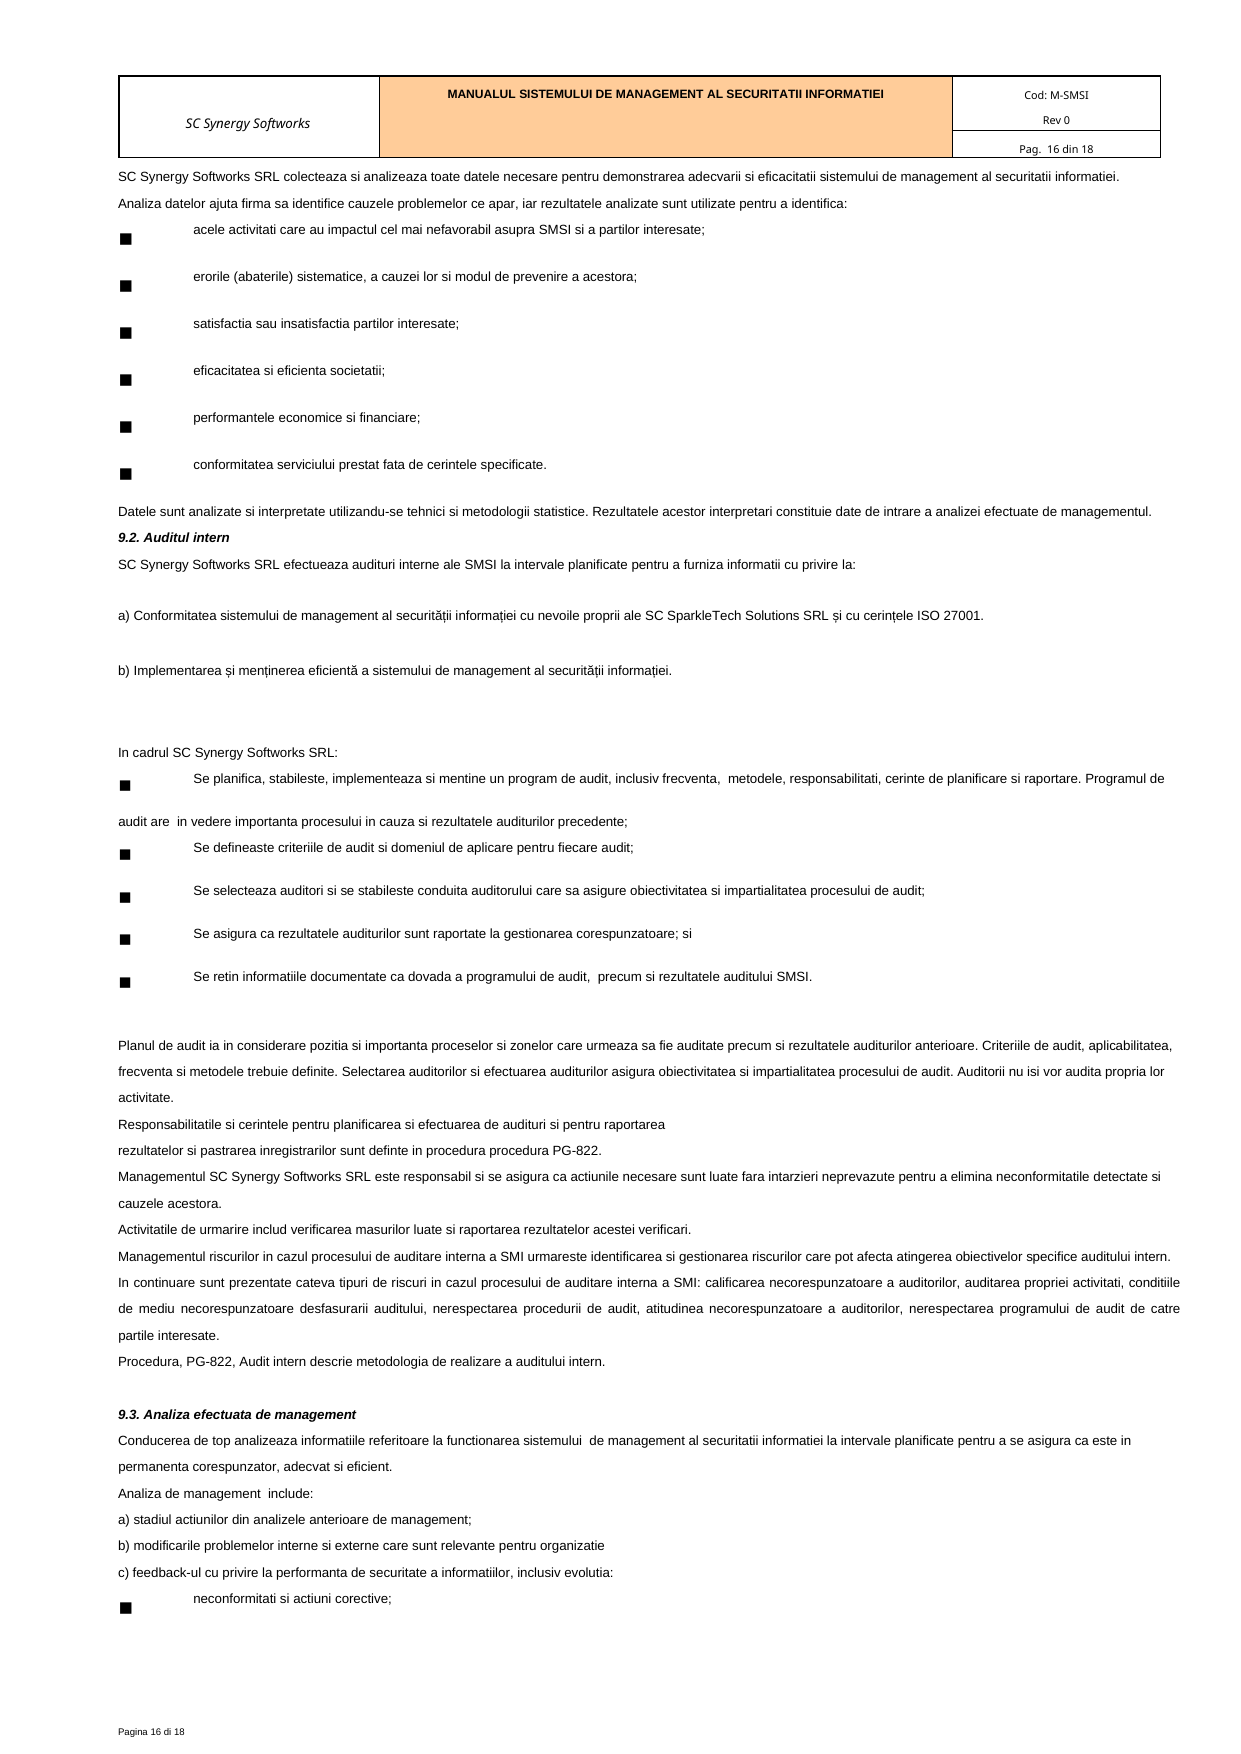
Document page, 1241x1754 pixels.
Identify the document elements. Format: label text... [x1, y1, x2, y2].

list satisfactia sau insatisfactia partilor interesate; [118, 305, 1181, 352]
text SC Synergy Softworks SRL efectueaza audituri interne ale SMSI la intervale planificate pentru a furniza informatii cu privire la: [118, 546, 1181, 572]
text 9.2. Auditul intern [118, 519, 1181, 546]
text b) Implementarea și menținerea eficientă a sistemului de management al securității informației. [118, 652, 1181, 679]
list acele activitati care au impactul cel mai nefavorabil asupra SMSI si a partilor interesate; [118, 211, 1181, 258]
text SC Synergy Softworks SRL colecteaza si analizeaza toate datele necesare pentru demonstrarea adecvarii si eficacitatii sistemului de management al securitatii informatiei. [118, 158, 1181, 185]
text Conducerea de top analizeaza informatiile referitoare la functionarea sistemului de management al securitatii informatiei la intervale planificate pentru a se asigura ca este in permanenta corespunzator, adecvat si eficient. [118, 1422, 1181, 1475]
text Activitatile de urmarire includ verificarea masurilor luate si raportarea rezultatelor acestei verificari. [118, 1211, 1181, 1238]
text In continuare sunt prezentate cateva tipuri de riscuri in cazul procesului de auditare interna a SMI: calificarea necorespunzatoare a auditorilor, auditarea propriei activitati, conditiile de mediu necorespunzatoare desfasurarii auditului, nerespectarea procedurii de audit, atitudinea necorespunzatoare a auditorilor, nerespectarea programului de audit de catre partile interesate. [118, 1264, 1181, 1343]
text Managementul SC Synergy Softworks SRL este responsabil si se asigura ca actiunile necesare sunt luate fara intarzieri neprevazute pentru a elimina neconformitatile detectate si cauzele acestora. [118, 1158, 1181, 1211]
text b) modificarile problemelor interne si externe care sunt relevante pentru organizatie [118, 1527, 1181, 1554]
text a) stadiul actiunilor din analizele anterioare de management; [118, 1501, 1181, 1527]
text Planul de audit ia in considerare pozitia si importanta proceselor si zonelor care urmeaza sa fie auditate precum si rezultatele auditurilor anterioare. Criteriile de audit, aplicabilitatea, frecventa si metodele trebuie definite. Selectarea auditorilor si efectuarea auditurilor asigura obiectivitatea si impartialitatea procesului de audit. Auditorii nu isi vor audita propria lor activitate. [118, 1027, 1181, 1106]
text Managementul riscurilor in cazul procesului de auditare interna a SMI urmareste identificarea si gestionarea riscurilor care pot afecta atingerea obiectivelor specifice auditului intern. [118, 1238, 1181, 1264]
text Analiza de management include: [118, 1475, 1181, 1501]
list Se defineaste criteriile de audit si domeniul de aplicare pentru fiecare audit; [118, 829, 1181, 872]
list Se retin informatiile documentate ca dovada a programului de audit, precum si rezultatele auditului SMSI. [118, 958, 1181, 1000]
text Responsabilitatile si cerintele pentru planificarea si efectuarea de audituri si pentru raportarea [118, 1106, 1181, 1132]
text Datele sunt analizate si interpretate utilizandu-se tehnici si metodologii statistice. Rezultatele acestor interpretari constituie date de intrare a analizei efectuate de managementul. [118, 493, 1181, 519]
text rezultatelor si pastrarea inregistrarilor sunt definte in procedura procedura PG-822. [118, 1132, 1181, 1158]
list Se asigura ca rezultatele auditurilor sunt raportate la gestionarea corespunzatoare; si [118, 915, 1181, 958]
list erorile (abaterile) sistematice, a cauzei lor si modul de prevenire a acestora; [118, 258, 1181, 305]
list conformitatea serviciului prestat fata de cerintele specificate. [118, 446, 1181, 493]
list Se planifica, stabileste, implementeaza si mentine un program de audit, inclusiv frecventa, metodele, responsabilitati, cerinte de planificare si raportare. Programul de audit are in vedere importanta procesului in cauza si rezultatele auditurilor precedente; [118, 760, 1181, 829]
text Procedura, PG-822, Audit intern descrie metodologia de realizare a auditului intern. [118, 1343, 1181, 1369]
text c) feedback-ul cu privire la performanta de securitate a informatiilor, inclusiv evolutia: [118, 1554, 1181, 1580]
list eficacitatea si eficienta societatii; [118, 352, 1181, 399]
text In cadrul SC Synergy Softworks SRL: [118, 734, 1181, 760]
list Se selecteaza auditori si se stabileste conduita auditorului care sa asigure obiectivitatea si impartialitatea procesului de audit; [118, 872, 1181, 915]
text Analiza datelor ajuta firma sa identifice cauzele problemelor ce apar, iar rezultatele analizate sunt utilizate pentru a identifica: [118, 185, 1181, 211]
list neconformitati si actiuni corective; [118, 1580, 1181, 1627]
text 9.3. Analiza efectuata de management [118, 1396, 1181, 1422]
list performantele economice si financiare; [118, 399, 1181, 446]
text a) Conformitatea sistemului de management al securității informației cu nevoile proprii ale SC SparkleTech Solutions SRL și cu cerințele ISO 27001. [118, 597, 1181, 624]
